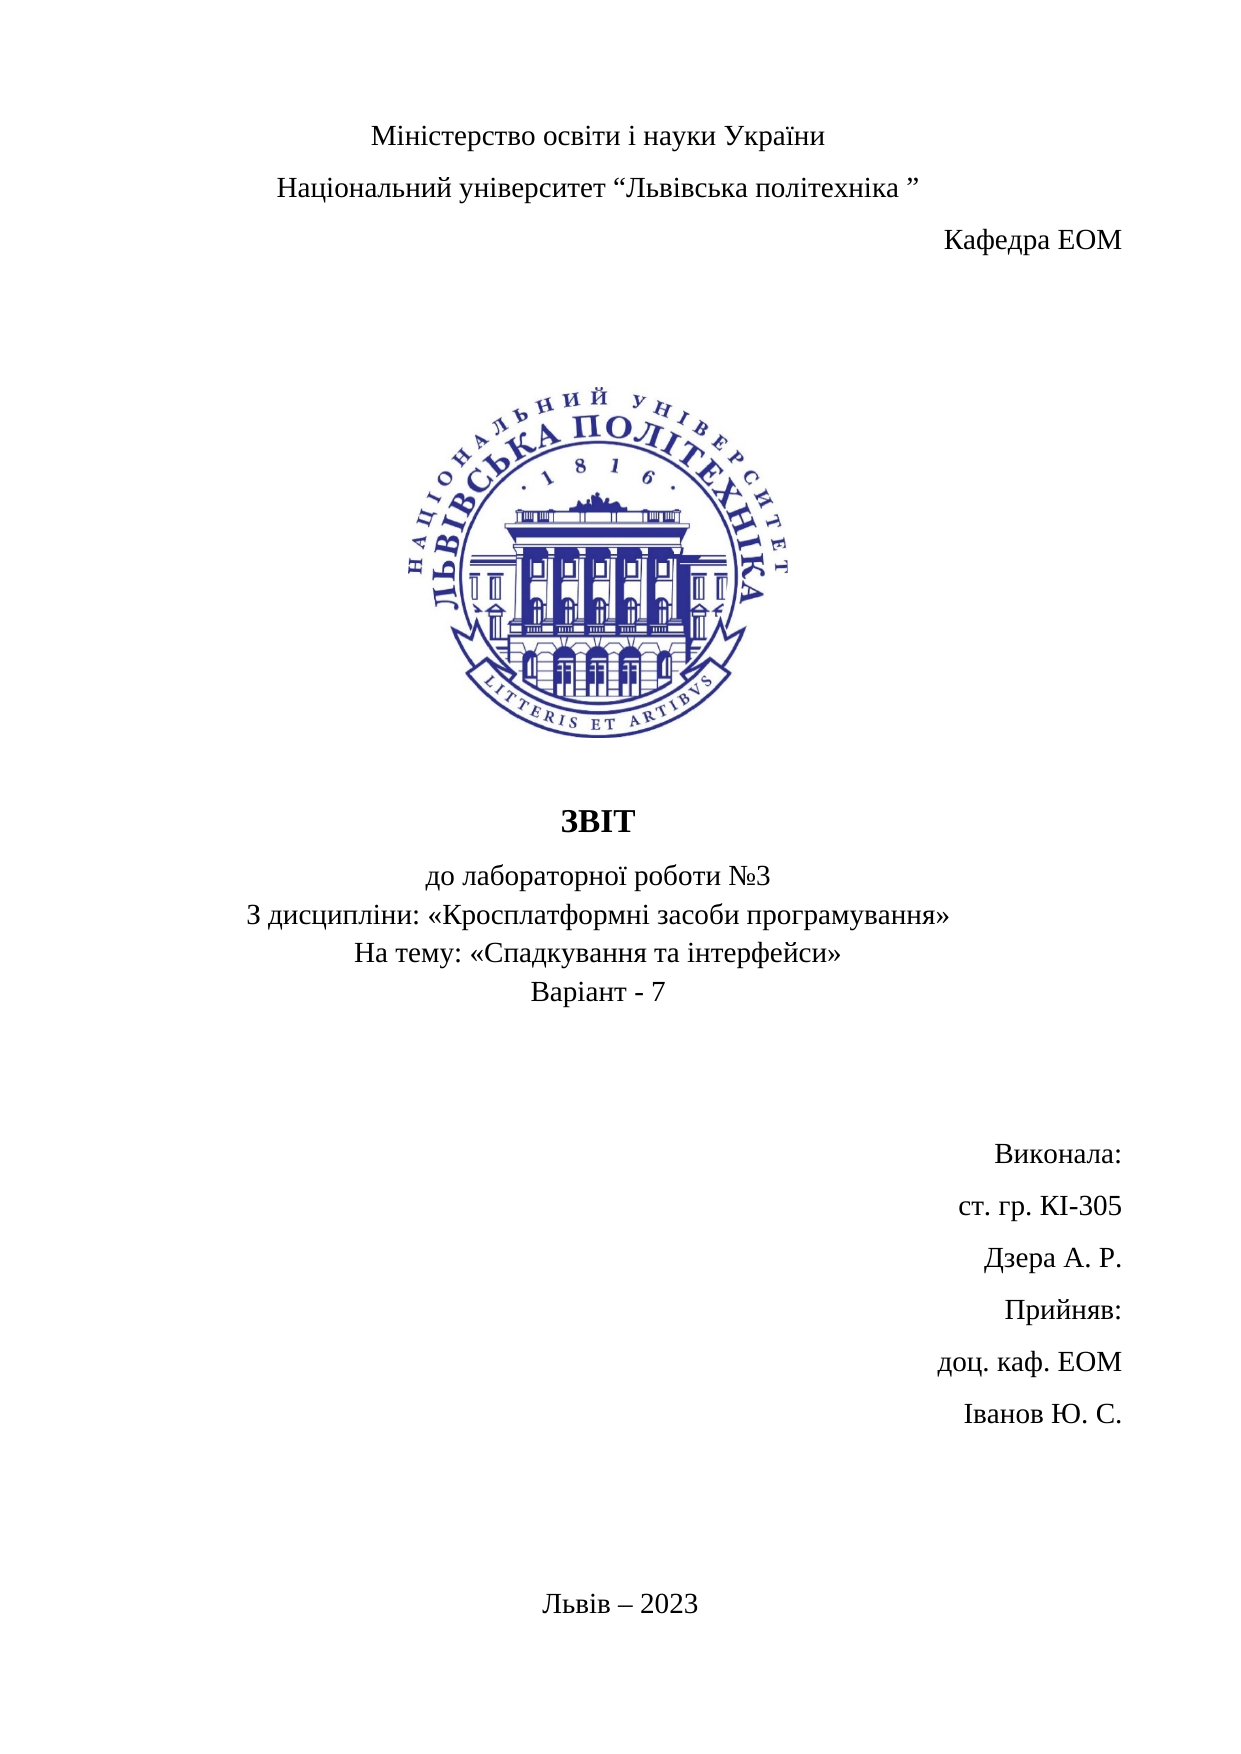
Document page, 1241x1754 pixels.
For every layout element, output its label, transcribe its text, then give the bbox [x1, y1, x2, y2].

text Львів – 2023 [118, 1586, 1122, 1619]
text доц. каф. ЕОМ [74, 1344, 1122, 1377]
text ст. гр. КІ-305 [74, 1188, 1122, 1222]
text На тему: «Спадкування та інтерфейси» [74, 936, 1122, 969]
text Виконала: [74, 1136, 1122, 1170]
text Дзера А. Р. [74, 1240, 1122, 1274]
text Варіант - 7 [74, 974, 1122, 1008]
text ЗВІТ [74, 802, 1122, 840]
text до лабораторної роботи №3 [74, 858, 1122, 892]
picture [408, 387, 788, 738]
text Міністерство освіти і науки України [74, 118, 1122, 152]
text Кафедра ЕОМ [74, 222, 1122, 255]
text З дисципліни: «Кросплатформні засоби програмування» [74, 897, 1122, 931]
text Прийняв: [74, 1292, 1122, 1326]
text Національний університет “Львівська політехніка ” [74, 170, 1122, 203]
text Іванов Ю. С. [74, 1396, 1122, 1429]
